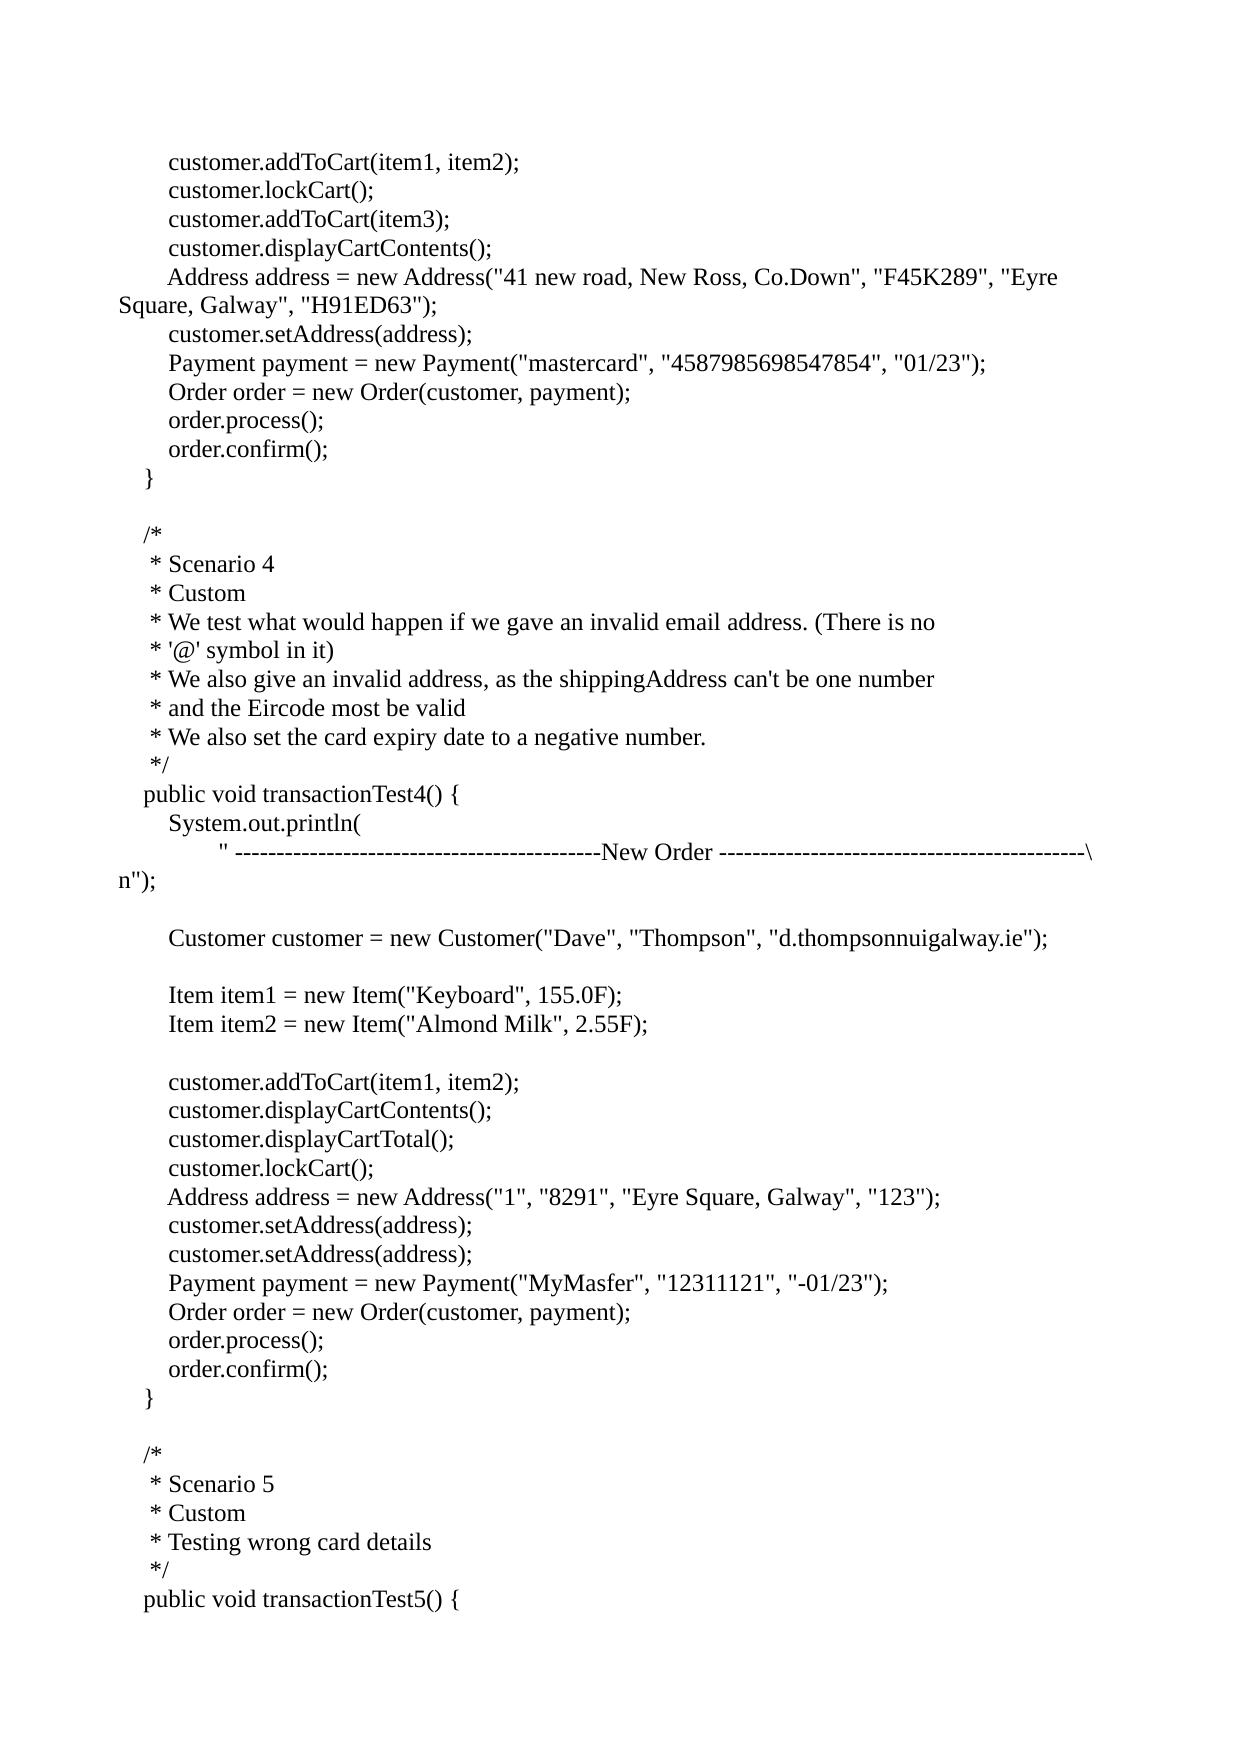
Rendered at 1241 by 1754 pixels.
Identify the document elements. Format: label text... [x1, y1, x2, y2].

text */ [118, 751, 1122, 779]
text Item item2 = new Item("Almond Milk", 2.55F); [118, 1009, 1122, 1038]
text * Scenario 4 [118, 549, 1122, 578]
text customer.displayCartTotal(); [118, 1124, 1122, 1153]
text * '@' symbol in it) [118, 636, 1122, 664]
text customer.lockCart(); [118, 1153, 1122, 1182]
text order.confirm(); [118, 434, 1122, 463]
text Order order = new Order(customer, payment); [118, 1297, 1122, 1326]
text } [118, 1383, 1122, 1412]
text Item item1 = new Item("Keyboard", 155.0F); [118, 981, 1122, 1009]
text customer.addToCart(item1, item2); [118, 1067, 1122, 1096]
text * and the Eircode most be valid [118, 693, 1122, 722]
text public void transactionTest4() { [118, 779, 1122, 808]
text customer.addToCart(item1, item2); [118, 147, 1122, 176]
text * Custom [118, 578, 1122, 607]
text * We also give an invalid address, as the shippingAddress can't be one number [118, 664, 1122, 693]
text /* [118, 1441, 1122, 1469]
text */ [118, 1556, 1122, 1584]
text public void transactionTest5() { [118, 1584, 1122, 1613]
text System.out.println( [118, 808, 1122, 837]
text customer.setAddress(address); [118, 1239, 1122, 1268]
text Payment payment = new Payment("mastercard", "4587985698547854", "01/23"); [118, 348, 1122, 377]
text customer.setAddress(address); [118, 1211, 1122, 1239]
text order.process(); [118, 1326, 1122, 1354]
text Address address = new Address("41 new road, New Ross, Co.Down", "F45K289", "Eyre Square, Galway", "H91ED63"); [118, 262, 1122, 319]
text * Scenario 5 [118, 1469, 1122, 1498]
text Payment payment = new Payment("MyMasfer", "12311121", "-01/23"); [118, 1268, 1122, 1297]
text * We also set the card expiry date to a negative number. [118, 722, 1122, 751]
text } [118, 463, 1122, 492]
text customer.addToCart(item3); [118, 204, 1122, 233]
text " --------------------------------------------New Order --------------------------------------------\n"); [118, 837, 1122, 894]
text /* [118, 521, 1122, 549]
text * Custom [118, 1498, 1122, 1527]
text customer.setAddress(address); [118, 319, 1122, 348]
text customer.displayCartContents(); [118, 233, 1122, 262]
text customer.displayCartContents(); [118, 1096, 1122, 1124]
text * Testing wrong card details [118, 1527, 1122, 1556]
text order.process(); [118, 406, 1122, 434]
text Customer customer = new Customer("Dave", "Thompson", "d.thompsonnuigalway.ie"); [118, 923, 1122, 952]
text customer.lockCart(); [118, 176, 1122, 204]
text order.confirm(); [118, 1354, 1122, 1383]
text Order order = new Order(customer, payment); [118, 377, 1122, 406]
text * We test what would happen if we gave an invalid email address. (There is no [118, 607, 1122, 636]
text Address address = new Address("1", "8291", "Eyre Square, Galway", "123"); [118, 1182, 1122, 1211]
